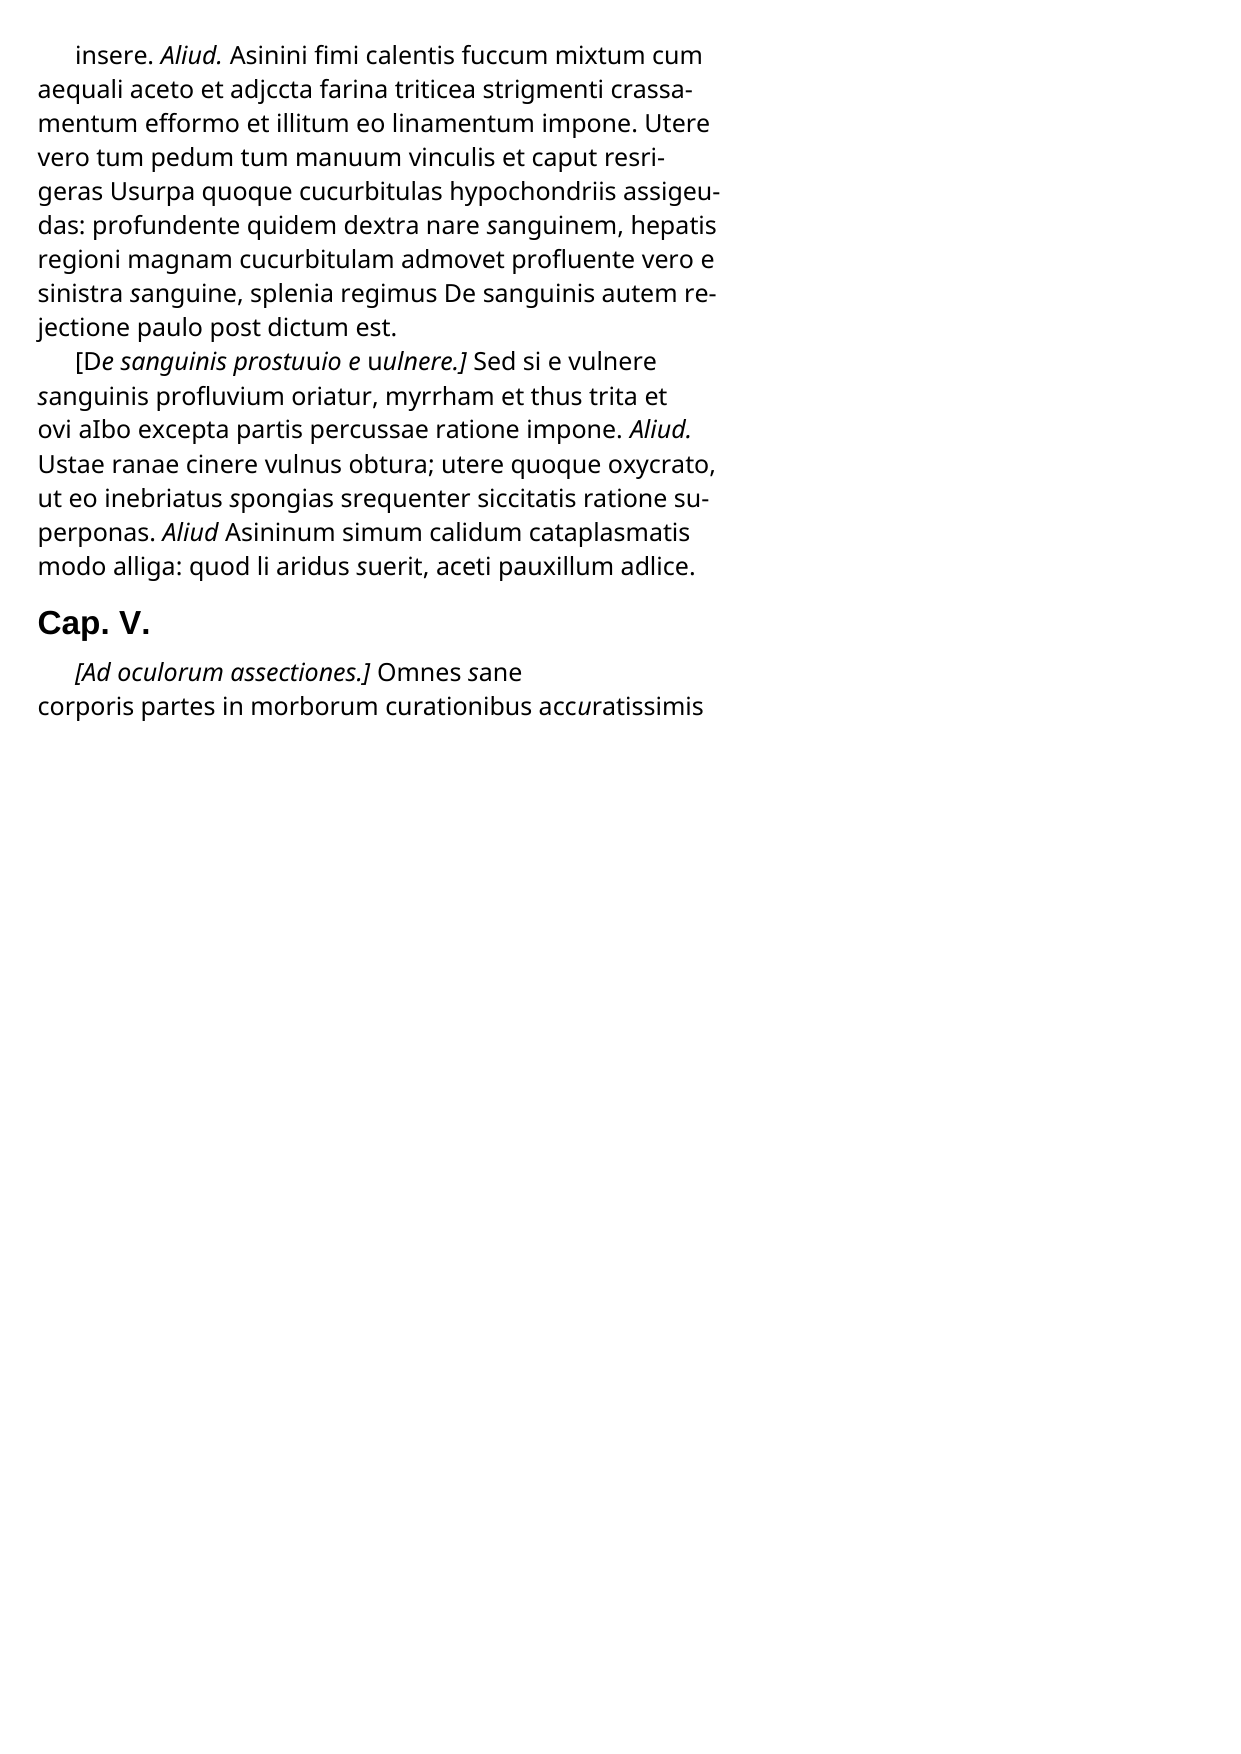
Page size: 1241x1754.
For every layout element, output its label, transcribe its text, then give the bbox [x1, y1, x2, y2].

text [De sanguinis prostuuio e uulnere.] Sed si e vulnere sanguinis profluvium oriatur, myrrham et thus trita et ovi aIbo excepta partis percussae ratione impone. Aliud. Ustae ranae cinere vulnus obtura; utere quoque oxycrato, ut eo inebriatus spongias srequenter siccitatis ratione su- perponas. Aliud Asininum simum calidum cataplasmatis modo alliga: quod li aridus suerit, aceti pauxillum adlice. [37, 344, 1203, 582]
text insere. Aliud. Asinini fimi calentis fuccum mixtum cum aequali aceto et adjccta farina triticea strigmenti crassa- mentum efformo et illitum eo linamentum impone. Utere vero tum pedum tum manuum vinculis et caput resri- geras Usurpa quoque cucurbitulas hypochondriis assigeu- das: profundente quidem dextra nare sanguinem, hepatis regioni magnam cucurbitulam admovet profluente vero e sinistra sanguine, splenia regimus De sanguinis autem re- jectione paulo post dictum est. [37, 37, 1203, 344]
subtitle Cap. V. [37, 603, 1203, 642]
text [Ad oculorum assectiones.] Omnes sane corporis partes in morborum curationibus accuratissimis [37, 654, 1203, 722]
